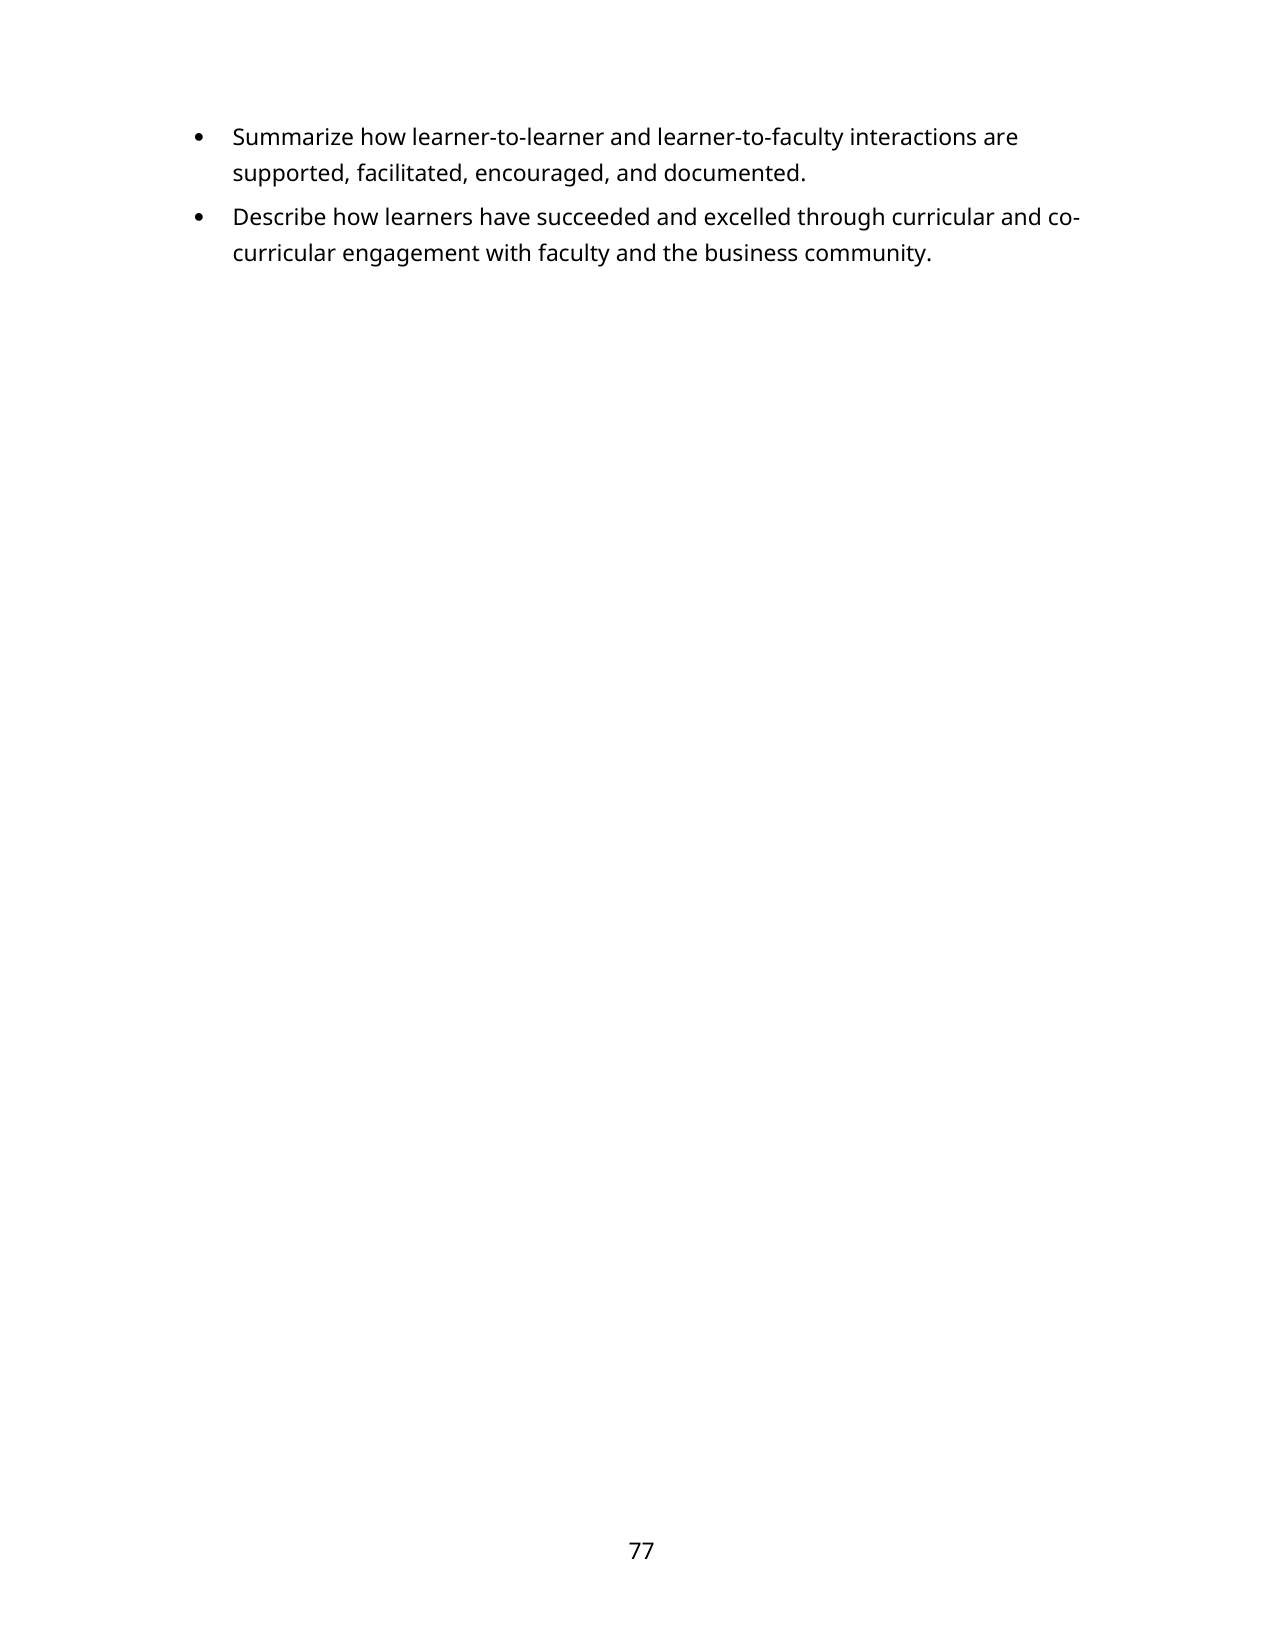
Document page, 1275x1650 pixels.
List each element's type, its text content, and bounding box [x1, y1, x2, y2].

list Describe how learners have succeeded and excelled through curricular and co-curricular engagement with faculty and the business community. [195, 201, 1131, 268]
list Summarize how learner-to-learner and learner-to-faculty interactions are supported, facilitated, encouraged, and documented. [195, 121, 1081, 188]
